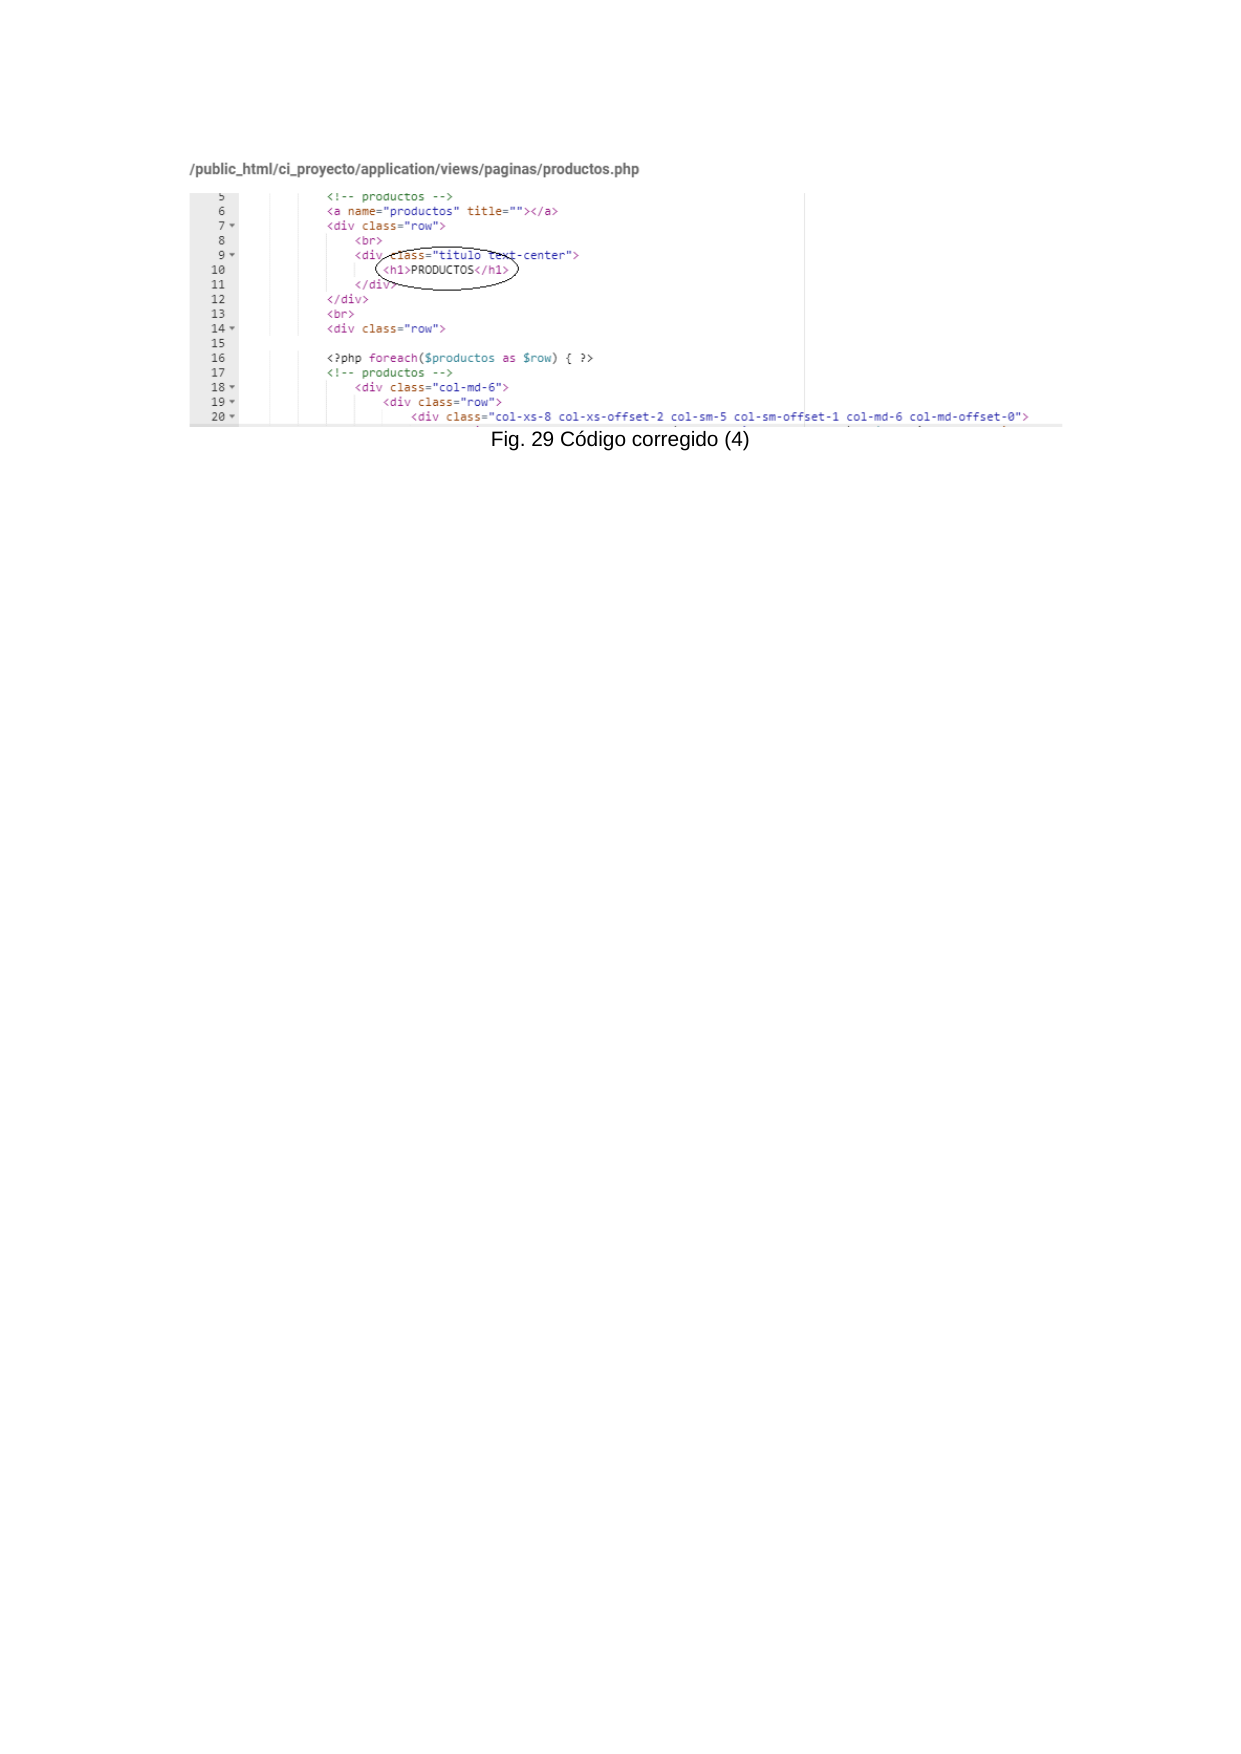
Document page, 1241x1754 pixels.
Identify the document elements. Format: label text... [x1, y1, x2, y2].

picture [176, 148, 1063, 427]
text Fig. 29 Código corregido (4) [177, 427, 1063, 450]
